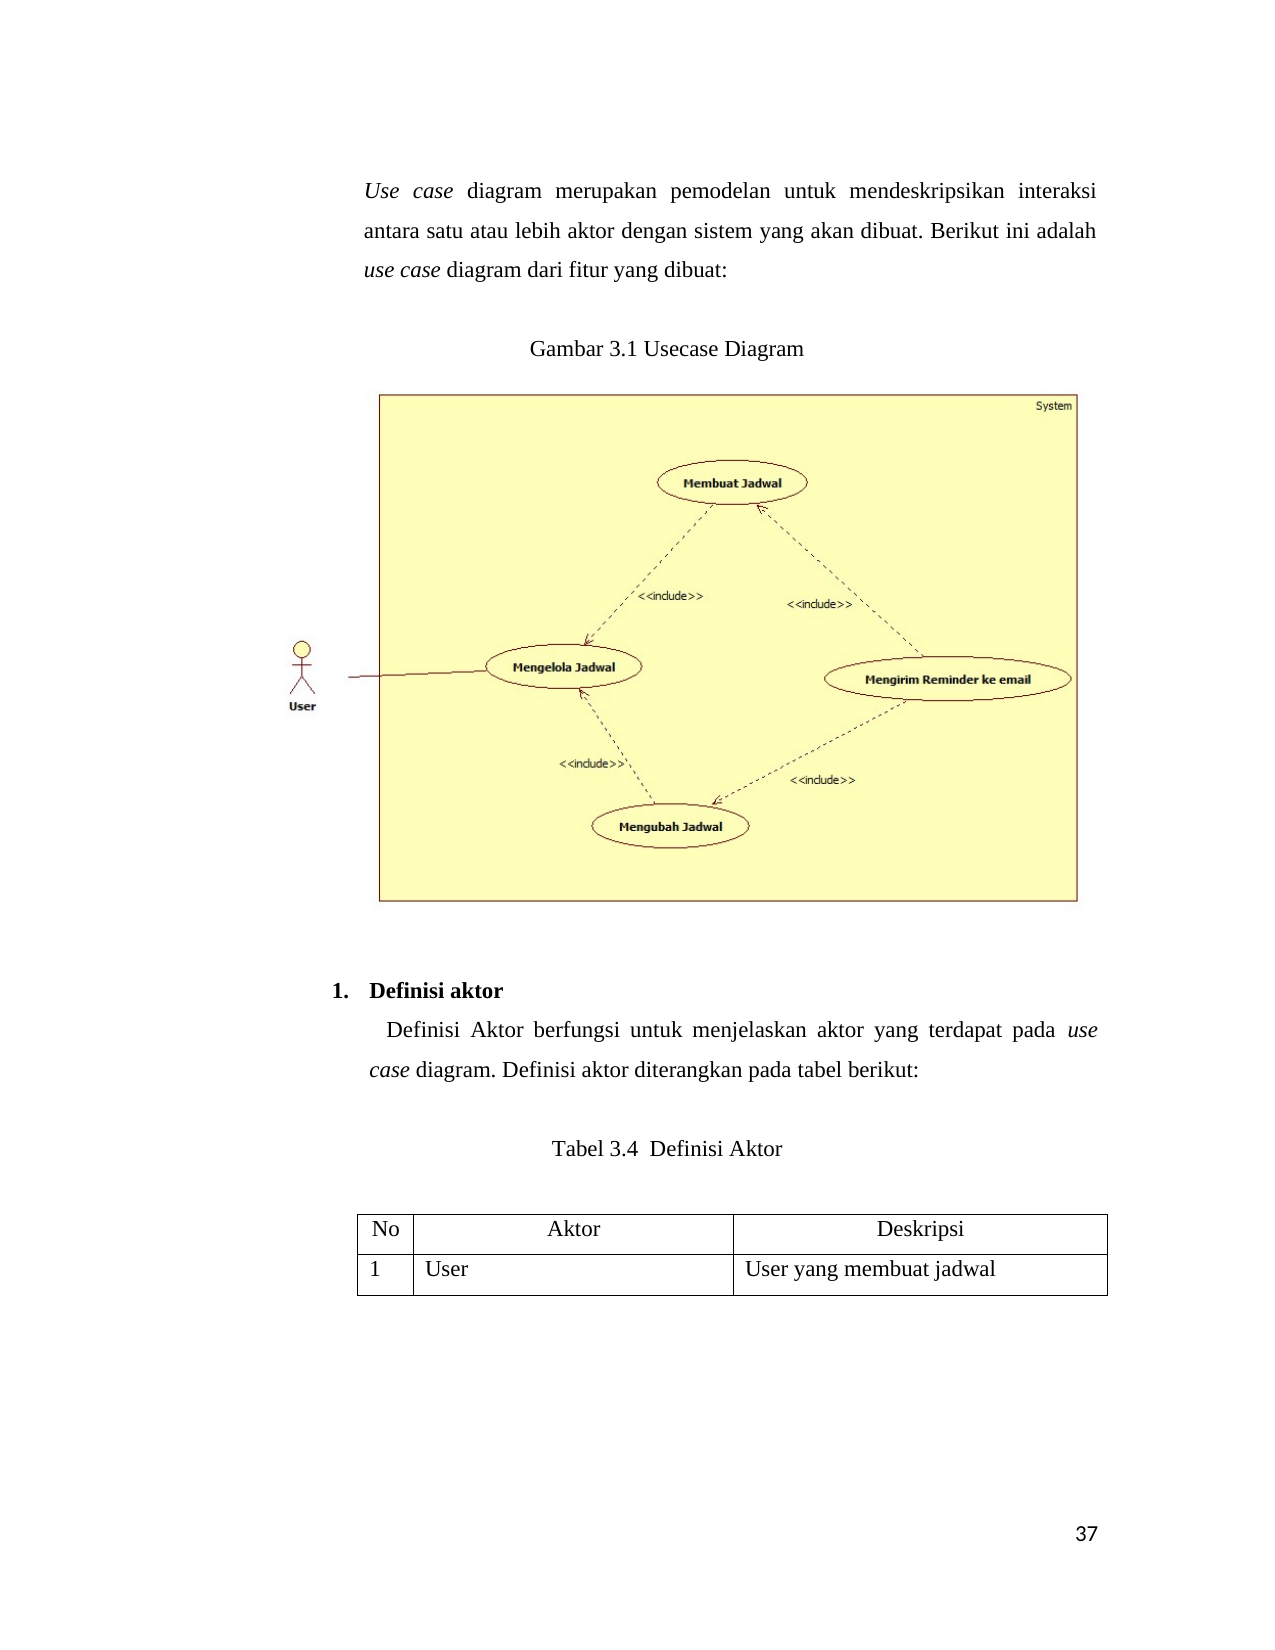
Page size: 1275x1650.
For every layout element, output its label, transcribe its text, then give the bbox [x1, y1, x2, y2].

text Gambar 3.1 Usecase Diagram [236, 335, 1098, 361]
picture [236, 374, 1098, 922]
table_header Aktor [414, 1215, 733, 1254]
text Tabel 3.4 Definisi Aktor [236, 1135, 1098, 1161]
table_cell User [414, 1255, 733, 1295]
table_cell 1 [358, 1255, 413, 1295]
list Use case diagram merupakan pemodelan untuk mendeskripsikan interaksi antara satu atau lebih aktor dengan sistem yang akan dibuat. Berikut ini adalah use case diagram dari fitur yang dibuat: [364, 177, 1098, 282]
table_header Deskripsi [734, 1215, 1107, 1254]
table_header No [358, 1215, 413, 1254]
text Definisi Aktor berfungsi untuk menjelaskan aktor yang terdapat pada use case diagram. Definisi aktor diterangkan pada tabel berikut: [369, 1016, 1098, 1082]
list Definisi aktor [332, 977, 1098, 1003]
table_cell User yang membuat jadwal [734, 1255, 1107, 1295]
